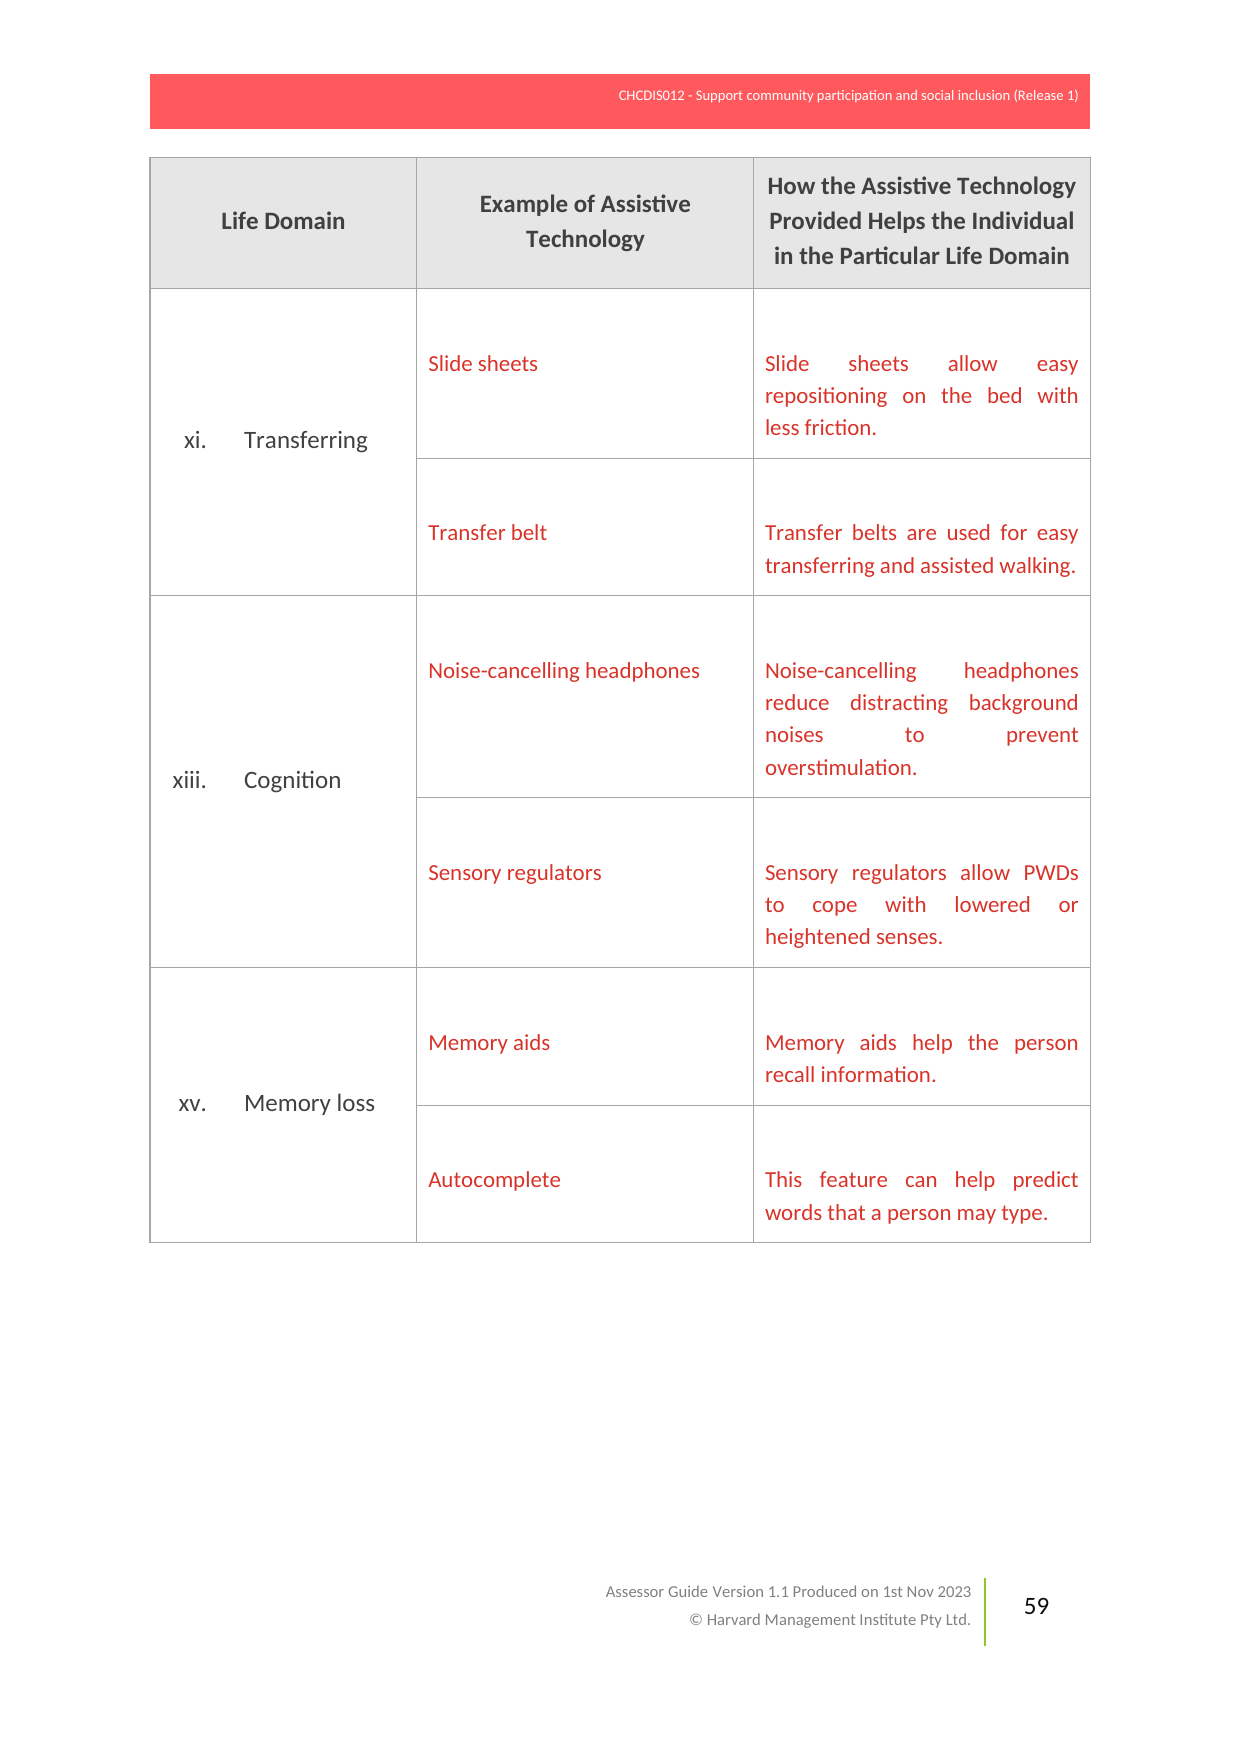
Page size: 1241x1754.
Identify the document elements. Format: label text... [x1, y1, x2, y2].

table_cell Transfer belt [417, 459, 753, 595]
table_header How the Assistive Technology Provided Helps the Individual in the Particular Life Domain [754, 158, 1090, 288]
table_header Example of Assistive Technology [417, 158, 753, 288]
table_header Life Domain [151, 158, 416, 288]
table_cell Memory aids help the person recall information. [754, 968, 1090, 1104]
table_cell Transferring [151, 289, 416, 595]
table_cell Noise-cancelling headphones reduce distracting background noises to prevent overstimulation. [754, 596, 1090, 797]
table_cell Noise-cancelling headphones [417, 596, 753, 797]
table_cell Sensory regulators allow PWDs to cope with lowered or heightened senses. [754, 798, 1090, 967]
table_cell Cognition [151, 596, 416, 967]
table_cell Slide sheets [417, 289, 753, 457]
table_cell This feature can help predict words that a person may type. [754, 1106, 1090, 1242]
table_cell Memory loss [151, 968, 416, 1242]
table_cell Sensory regulators [417, 798, 753, 967]
table_cell Autocomplete [417, 1106, 753, 1242]
table_cell Memory aids [417, 968, 753, 1104]
table_cell Slide sheets allow easy repositioning on the bed with less friction. [754, 289, 1090, 457]
table_cell Transfer belts are used for easy transferring and assisted walking. [754, 459, 1090, 595]
